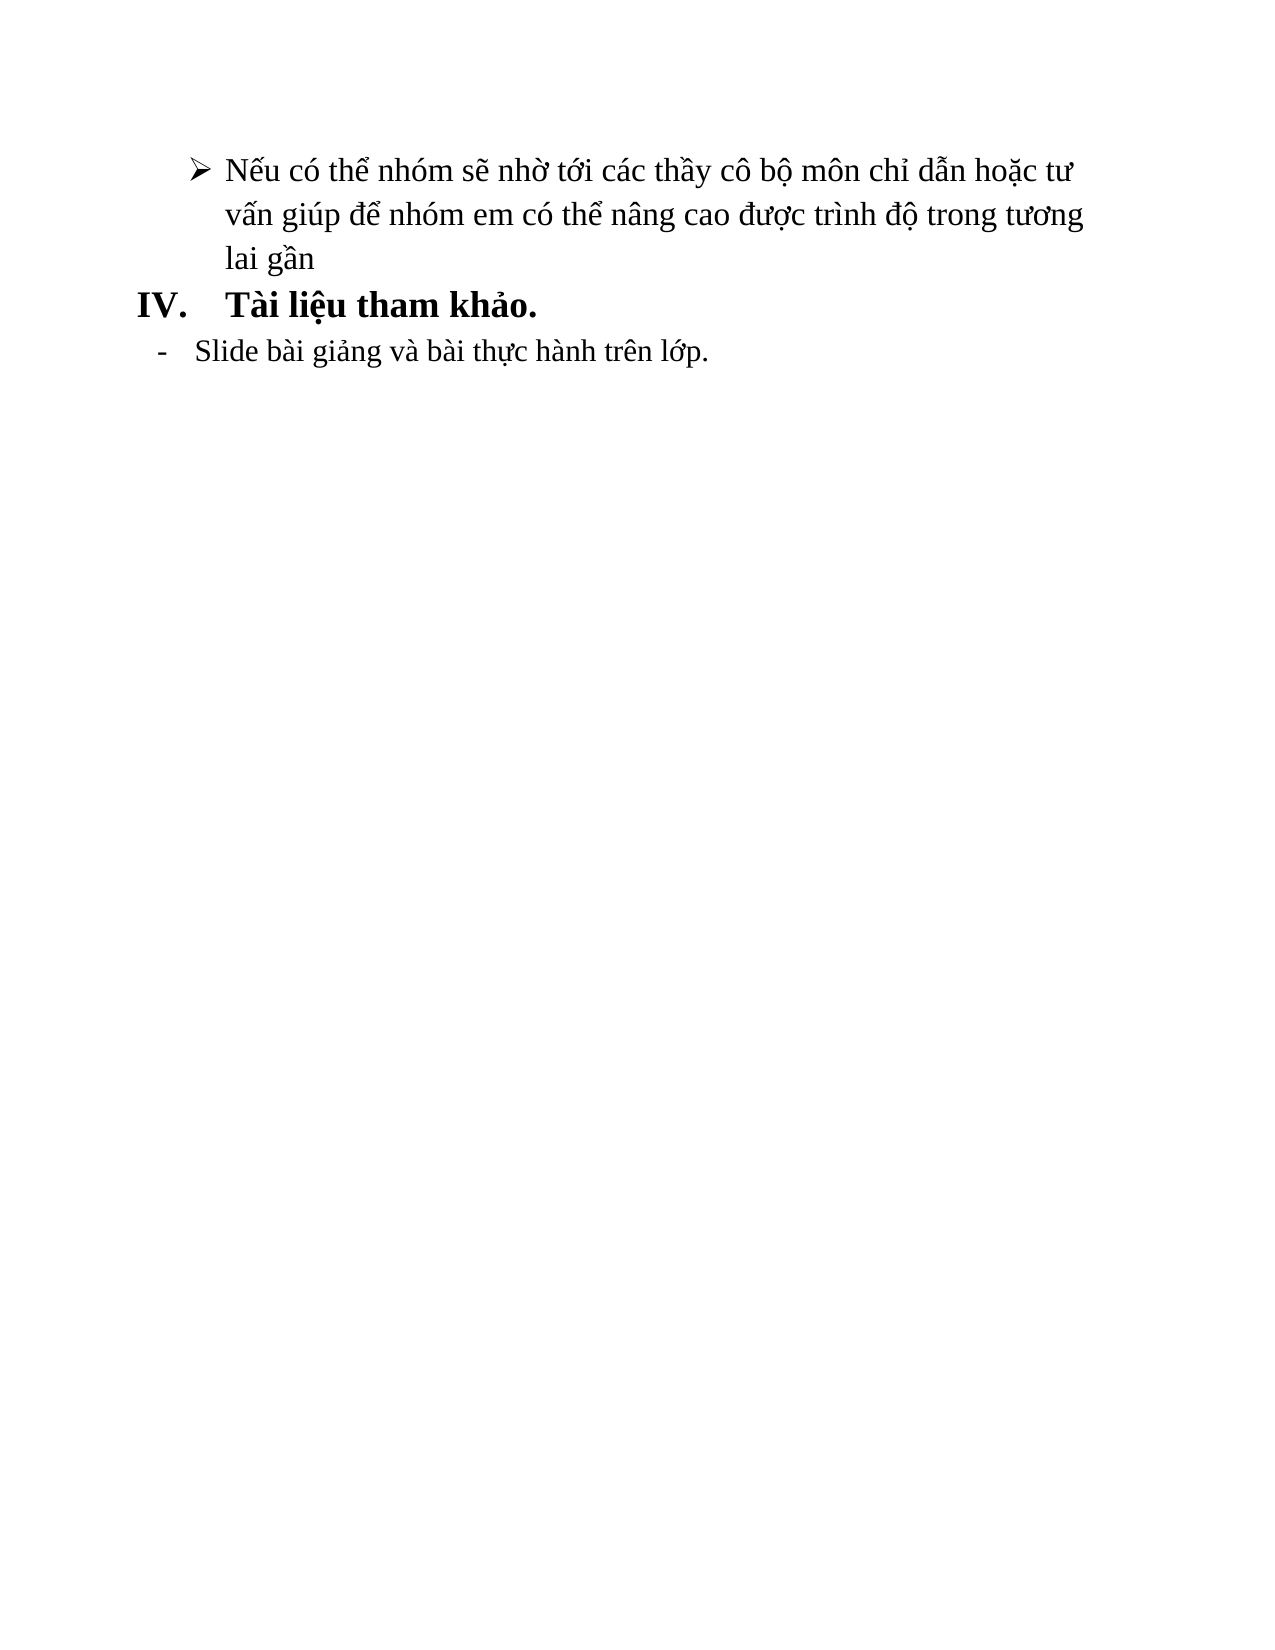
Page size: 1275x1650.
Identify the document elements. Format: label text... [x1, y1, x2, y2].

list Slide bài giảng và bài thực hành trên lớp. [157, 332, 1125, 368]
list Nếu có thể nhóm sẽ nhờ tới các thầy cô bộ môn chỉ dẫn hoặc tư vấn giúp để nhóm em có thể nâng cao được trình độ trong tương lai gần [187, 150, 1125, 276]
list Tài liệu tham khảo. [187, 282, 1125, 325]
